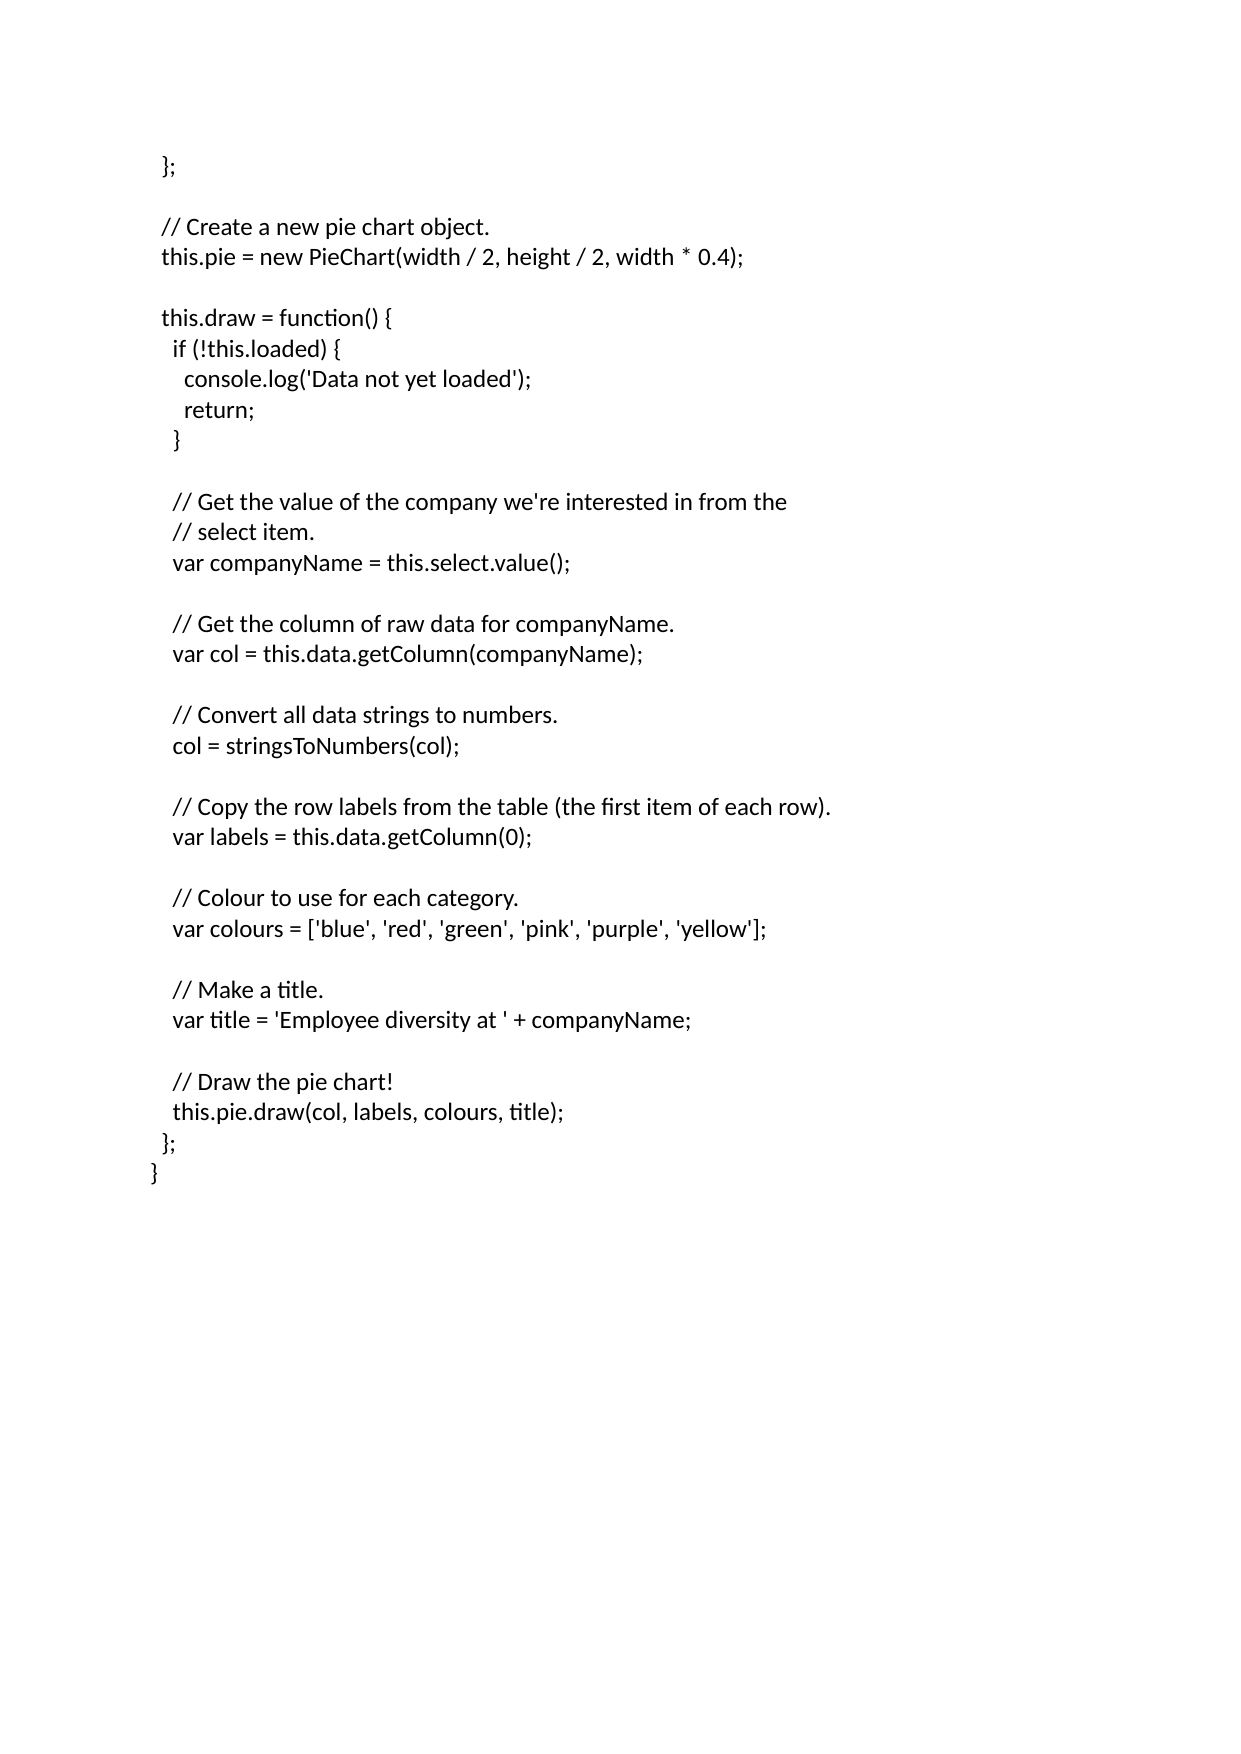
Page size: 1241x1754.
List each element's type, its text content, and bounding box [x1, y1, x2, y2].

text var col = this.data.getColumn(companyName); [150, 638, 1090, 669]
text if (!this.loaded) { [150, 333, 1090, 364]
text } [150, 425, 1090, 455]
text // Colour to use for each category. [150, 882, 1090, 913]
text return; [150, 394, 1090, 425]
text // select item. [150, 516, 1090, 547]
text // Create a new pie chart object. [150, 211, 1090, 242]
text }; [150, 1127, 1090, 1157]
text this.pie.draw(col, labels, colours, title); [150, 1096, 1090, 1127]
text var colours = ['blue', 'red', 'green', 'pink', 'purple', 'yellow']; [150, 913, 1090, 943]
text // Get the value of the company we're interested in from the [150, 486, 1090, 516]
text console.log('Data not yet loaded'); [150, 364, 1090, 394]
text this.draw = function() { [150, 303, 1090, 333]
text // Convert all data strings to numbers. [150, 699, 1090, 730]
text // Draw the pie chart! [150, 1066, 1090, 1096]
text var title = 'Employee diversity at ' + companyName; [150, 1004, 1090, 1035]
text }; [150, 150, 1090, 181]
text var labels = this.data.getColumn(0); [150, 821, 1090, 852]
text col = stringsToNumbers(col); [150, 730, 1090, 760]
text } [150, 1157, 1090, 1188]
text // Get the column of raw data for companyName. [150, 608, 1090, 638]
text this.pie = new PieChart(width / 2, height / 2, width * 0.4); [150, 242, 1090, 272]
text // Copy the row labels from the table (the first item of each row). [150, 791, 1090, 821]
text var companyName = this.select.value(); [150, 547, 1090, 577]
text // Make a title. [150, 974, 1090, 1004]
